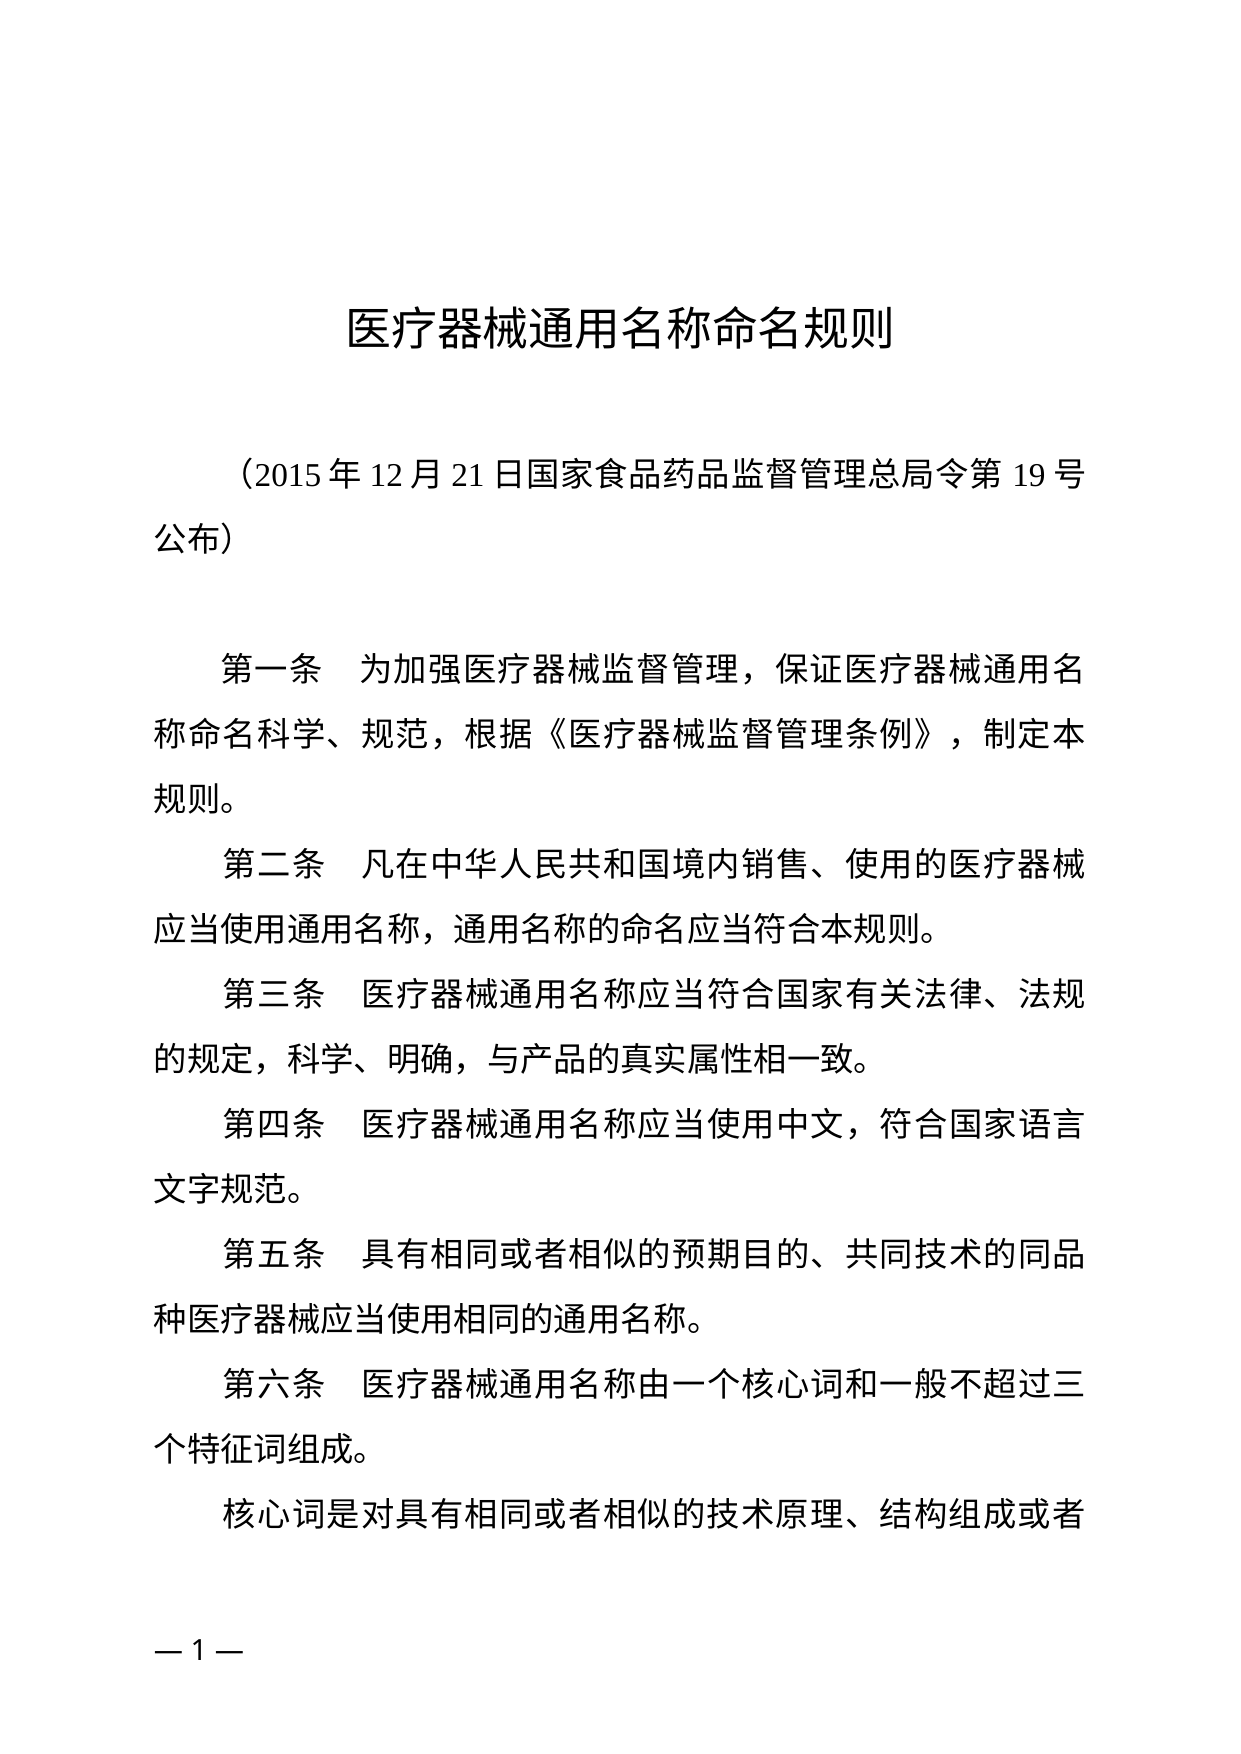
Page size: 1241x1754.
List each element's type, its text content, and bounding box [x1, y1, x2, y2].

text 第六条 医疗器械通用名称由一个核心词和一般不超过三个特征词组成。 [153, 1350, 1087, 1480]
text 医疗器械通用名称命名规则 [153, 277, 1087, 375]
text （2015年12月21日国家食品药品监督管理总局令第19号公布） [153, 440, 1087, 570]
text 第二条 凡在中华人民共和国境内销售、使用的医疗器械应当使用通用名称，通用名称的命名应当符合本规则。 [153, 830, 1087, 960]
text 第一条 为加强医疗器械监督管理，保证医疗器械通用名称命名科学、规范，根据《医疗器械监督管理条例》，制定本规则。 [153, 635, 1087, 830]
text 第四条 医疗器械通用名称应当使用中文，符合国家语言文字规范。 [153, 1090, 1087, 1220]
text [153, 1480, 1087, 1545]
text 第五条 具有相同或者相似的预期目的、共同技术的同品种医疗器械应当使用相同的通用名称。 [153, 1220, 1087, 1350]
text 第三条 医疗器械通用名称应当符合国家有关法律、法规的规定，科学、明确，与产品的真实属性相一致。 [153, 960, 1087, 1090]
